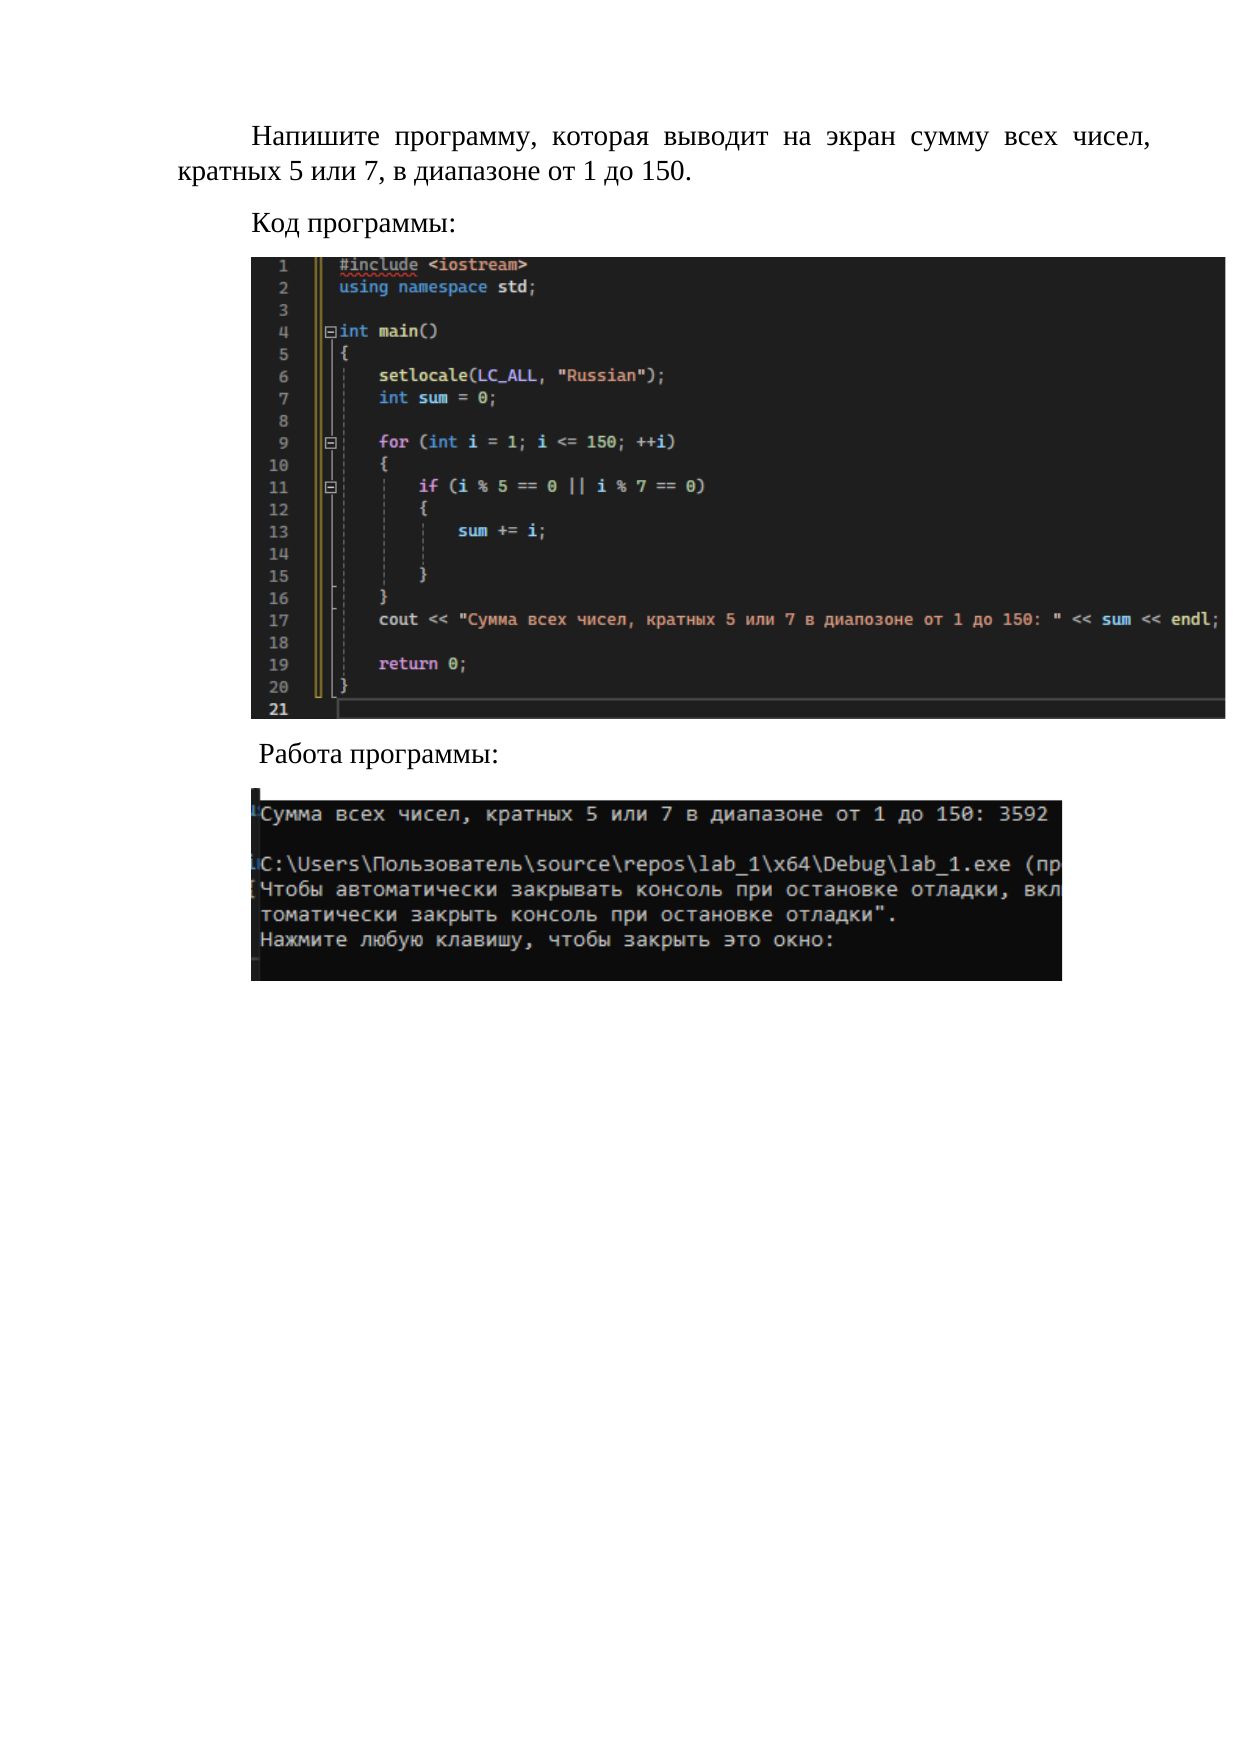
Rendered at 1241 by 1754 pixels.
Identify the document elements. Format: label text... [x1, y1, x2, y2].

picture [251, 257, 1226, 719]
text Напишите программу, которая выводит на экран сумму всех чисел, кратных 5 или 7, в диапазоне от 1 до 150. [177, 118, 1152, 187]
text Код программы: [177, 205, 1152, 239]
text Работа программы: [177, 736, 1152, 770]
picture [251, 788, 1063, 981]
